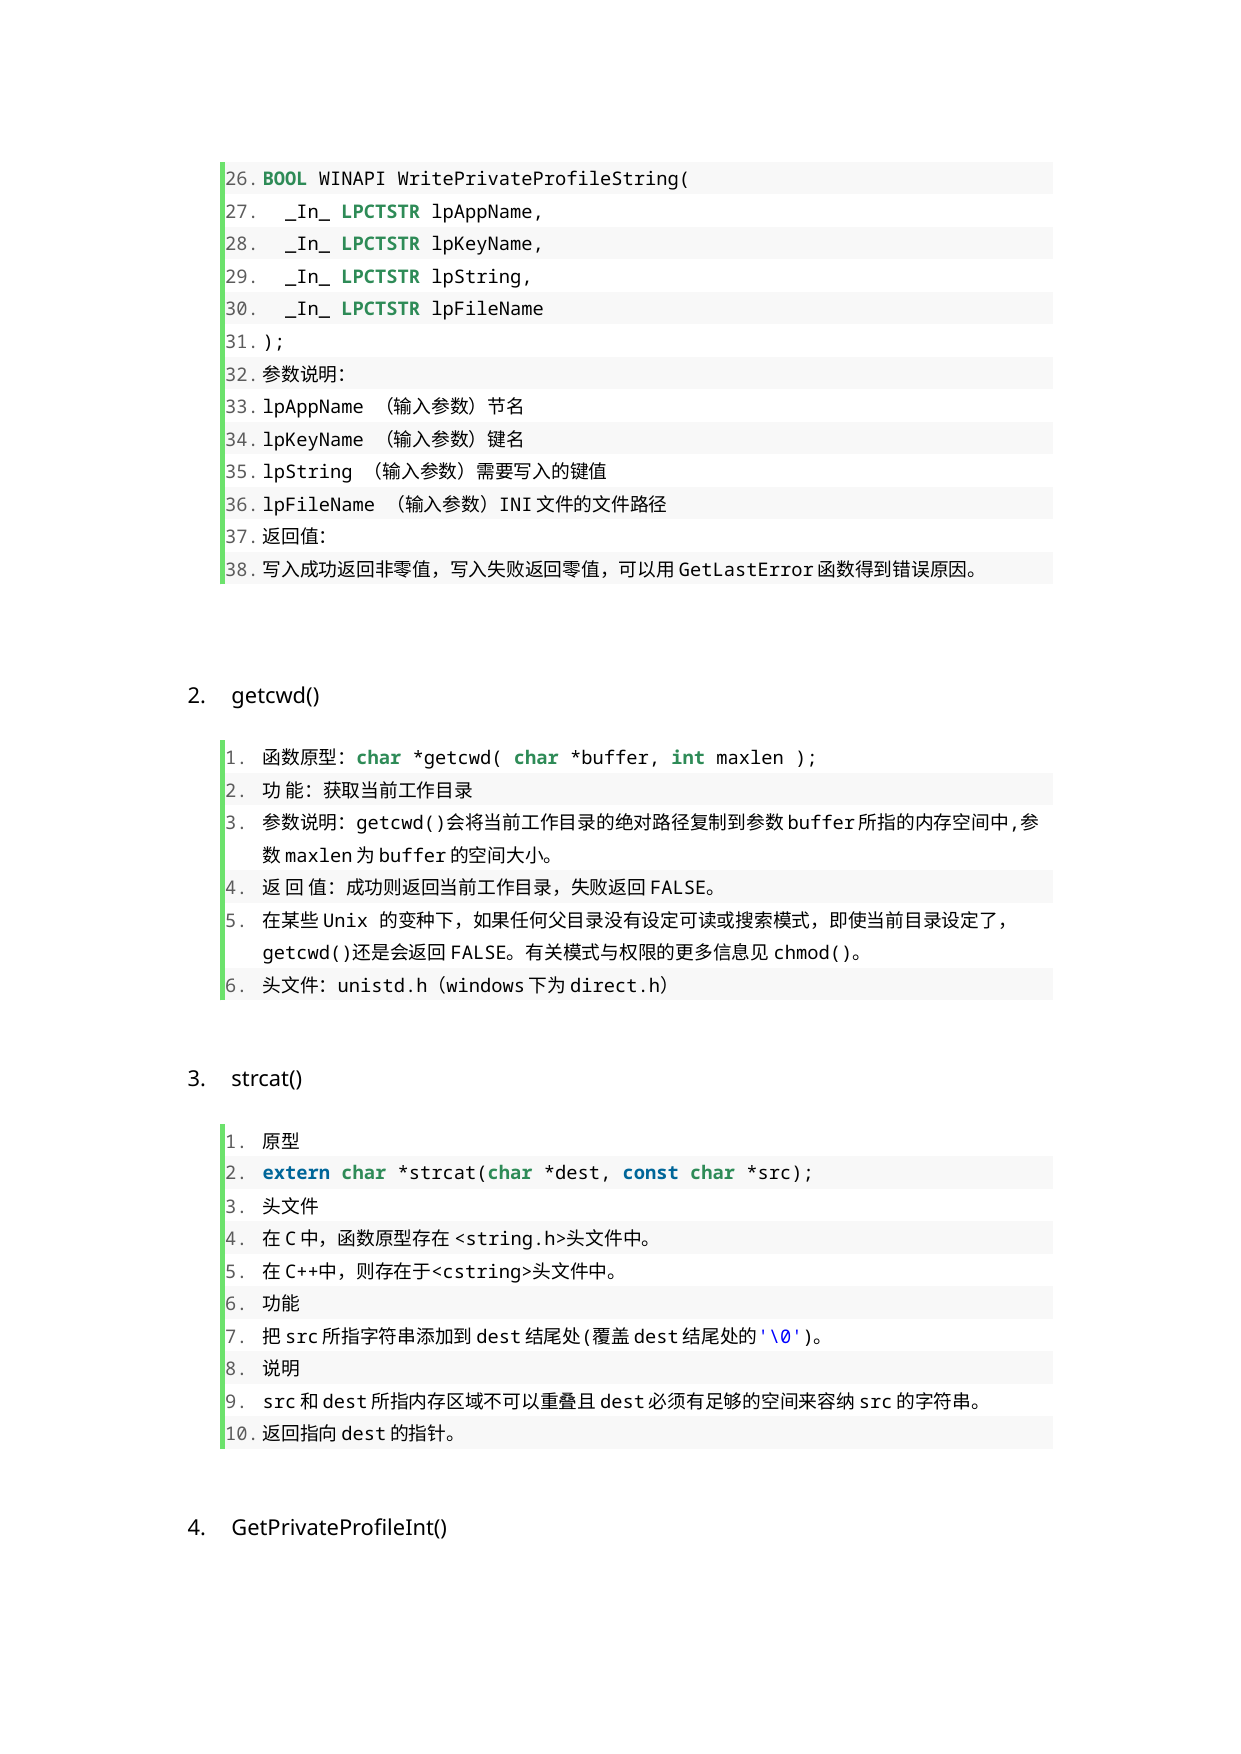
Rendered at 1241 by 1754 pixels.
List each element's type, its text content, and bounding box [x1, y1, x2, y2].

list _In_ LPCTSTR lpFileName [225, 292, 1053, 324]
list src和dest所指内存区域不可以重叠且dest必须有足够的空间来容纳src的字符串。 [225, 1384, 1053, 1416]
list 说明 [225, 1351, 1053, 1384]
list 参数说明： [225, 357, 1053, 389]
list strcat() [187, 1062, 1053, 1094]
list 头文件 [225, 1189, 1053, 1221]
list 把src所指字符串添加到dest结尾处(覆盖dest结尾处的'\0')。 [225, 1319, 1053, 1351]
list 功能 [225, 1286, 1053, 1319]
list getcwd() [187, 679, 1053, 711]
list _In_ LPCTSTR lpAppName, [225, 194, 1053, 227]
list ); [225, 324, 1053, 357]
list BOOL WINAPI WritePrivateProfileString( [225, 162, 1053, 194]
list lpKeyName （输入参数）键名 [225, 422, 1053, 454]
list extern char *strcat(char *dest, const char *src); [225, 1156, 1053, 1189]
list _In_ LPCTSTR lpString, [225, 259, 1053, 292]
list 写入成功返回非零值，写入失败返回零值，可以用GetLastError函数得到错误原因。 [225, 552, 1053, 584]
list 返 回 值：成功则返回当前工作目录，失败返回 FALSE。 [225, 870, 1053, 903]
list 在C中，函数原型存在 <string.h>头文件中。 [225, 1221, 1053, 1254]
list 头文件：unistd.h（windows下为direct.h） [225, 968, 1053, 1000]
list lpFileName （输入参数）INI文件的文件路径 [225, 487, 1053, 519]
list 在C++中，则存在于<cstring>头文件中。 [225, 1254, 1053, 1286]
list GetPrivateProfileInt() [187, 1510, 1053, 1543]
list 返回指向dest的指针。 [225, 1416, 1053, 1449]
list 原型 [225, 1124, 1053, 1156]
list 功 能：获取当前工作目录 [225, 773, 1053, 805]
list 函数原型：char *getcwd( char *buffer, int maxlen ); [225, 740, 1053, 773]
list 参数说明：getcwd()会将当前工作目录的绝对路径复制到参数buffer所指的内存空间中,参数maxlen为buffer的空间大小。 [225, 805, 1053, 870]
list lpString （输入参数）需要写入的键值 [225, 454, 1053, 487]
list lpAppName （输入参数）节名 [225, 389, 1053, 422]
list 在某些 Unix 的变种下，如果任何父目录没有设定可读或搜索模式，即使当前目录设定了，getcwd()还是会返回 FALSE。有关模式与权限的更多信息见 chmod()。 [225, 903, 1053, 968]
list _In_ LPCTSTR lpKeyName, [225, 227, 1053, 259]
list 返回值： [225, 519, 1053, 552]
